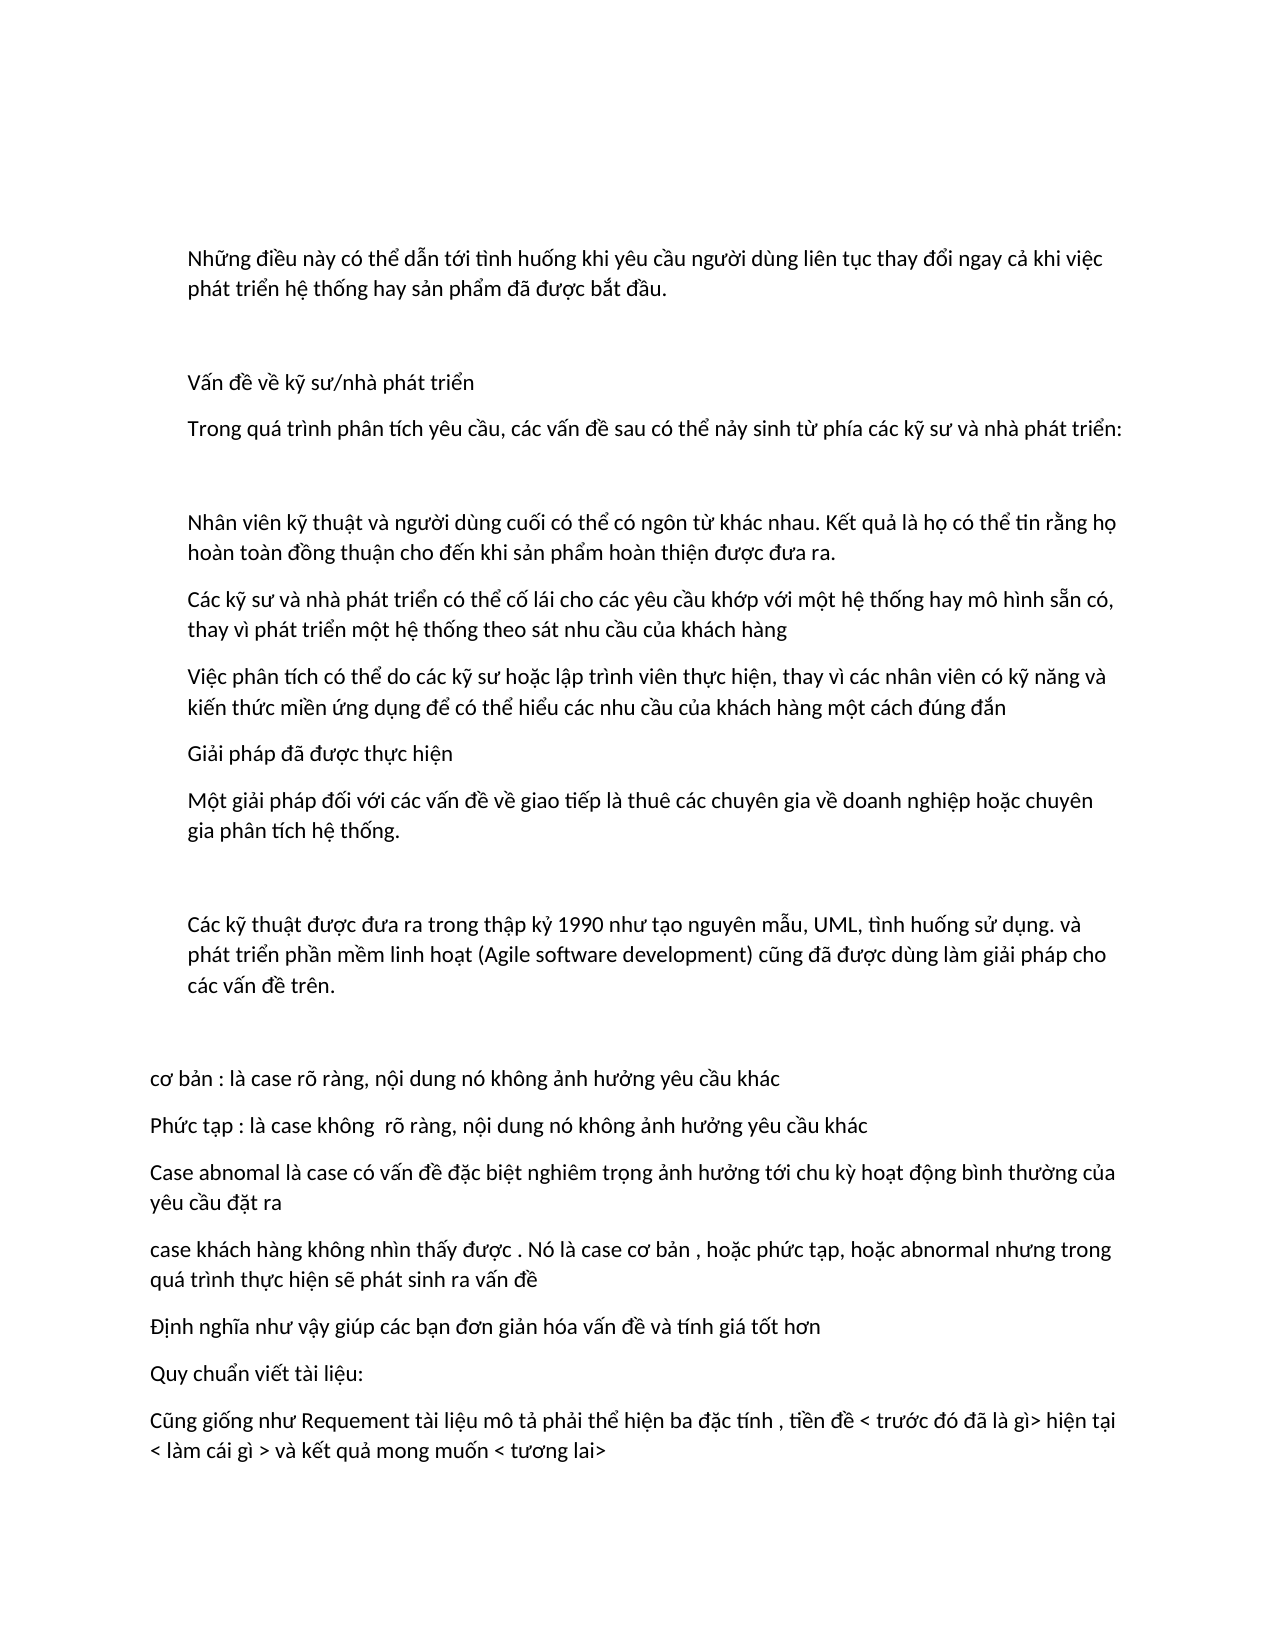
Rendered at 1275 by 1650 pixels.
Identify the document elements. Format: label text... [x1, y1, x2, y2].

text Các kỹ thuật được đưa ra trong thập kỷ 1990 như tạo nguyên mẫu, UML, tình huống sử dụng. và phát triển phần mềm linh hoạt (Agile software development) cũng đã được dùng làm giải pháp cho các vấn đề trên. [187, 910, 1125, 999]
text cơ bản : là case rõ ràng, nội dung nó không ảnh hưởng yêu cầu khác [150, 1064, 1125, 1093]
text Các kỹ sư và nhà phát triển có thể cố lái cho các yêu cầu khớp với một hệ thống hay mô hình sẵn có, thay vì phát triển một hệ thống theo sát nhu cầu của khách hàng [187, 585, 1125, 644]
text Cũng giống như Requement tài liệu mô tả phải thể hiện ba đặc tính , tiền đề < trước đó đã là gì> hiện tại < làm cái gì > và kết quả mong muốn < tương lai> [150, 1406, 1125, 1464]
text Case abnomal là case có vấn đề đặc biệt nghiêm trọng ảnh hưởng tới chu kỳ hoạt động bình thường của yêu cầu đặt ra [150, 1158, 1125, 1217]
text Những điều này có thể dẫn tới tình huống khi yêu cầu người dùng liên tục thay đổi ngay cả khi việc phát triển hệ thống hay sản phẩm đã được bắt đầu. [187, 244, 1125, 302]
text Trong quá trình phân tích yêu cầu, các vấn đề sau có thể nảy sinh từ phía các kỹ sư và nhà phát triển: [187, 414, 1125, 443]
text Vấn đề về kỹ sư/nhà phát triển [187, 368, 1125, 396]
text Quy chuẩn viết tài liệu: [150, 1359, 1125, 1387]
text Nhân viên kỹ thuật và người dùng cuối có thể có ngôn từ khác nhau. Kết quả là họ có thể tin rằng họ hoàn toàn đồng thuận cho đến khi sản phẩm hoàn thiện được đưa ra. [187, 508, 1125, 567]
text Giải pháp đã được thực hiện [187, 739, 1125, 768]
text case khách hàng không nhìn thấy được . Nó là case cơ bản , hoặc phức tạp, hoặc abnormal nhưng trong quá trình thực hiện sẽ phát sinh ra vấn đề [150, 1235, 1125, 1294]
text Định nghĩa như vậy giúp các bạn đơn giản hóa vấn đề và tính giá tốt hơn [150, 1312, 1125, 1341]
text Một giải pháp đối với các vấn đề về giao tiếp là thuê các chuyên gia về doanh nghiệp hoặc chuyên gia phân tích hệ thống. [187, 786, 1125, 845]
text Việc phân tích có thể do các kỹ sư hoặc lập trình viên thực hiện, thay vì các nhân viên có kỹ năng và kiến thức miền ứng dụng để có thể hiểu các nhu cầu của khách hàng một cách đúng đắn [187, 662, 1125, 721]
text Phức tạp : là case không rõ ràng, nội dung nó không ảnh hưởng yêu cầu khác [150, 1111, 1125, 1139]
